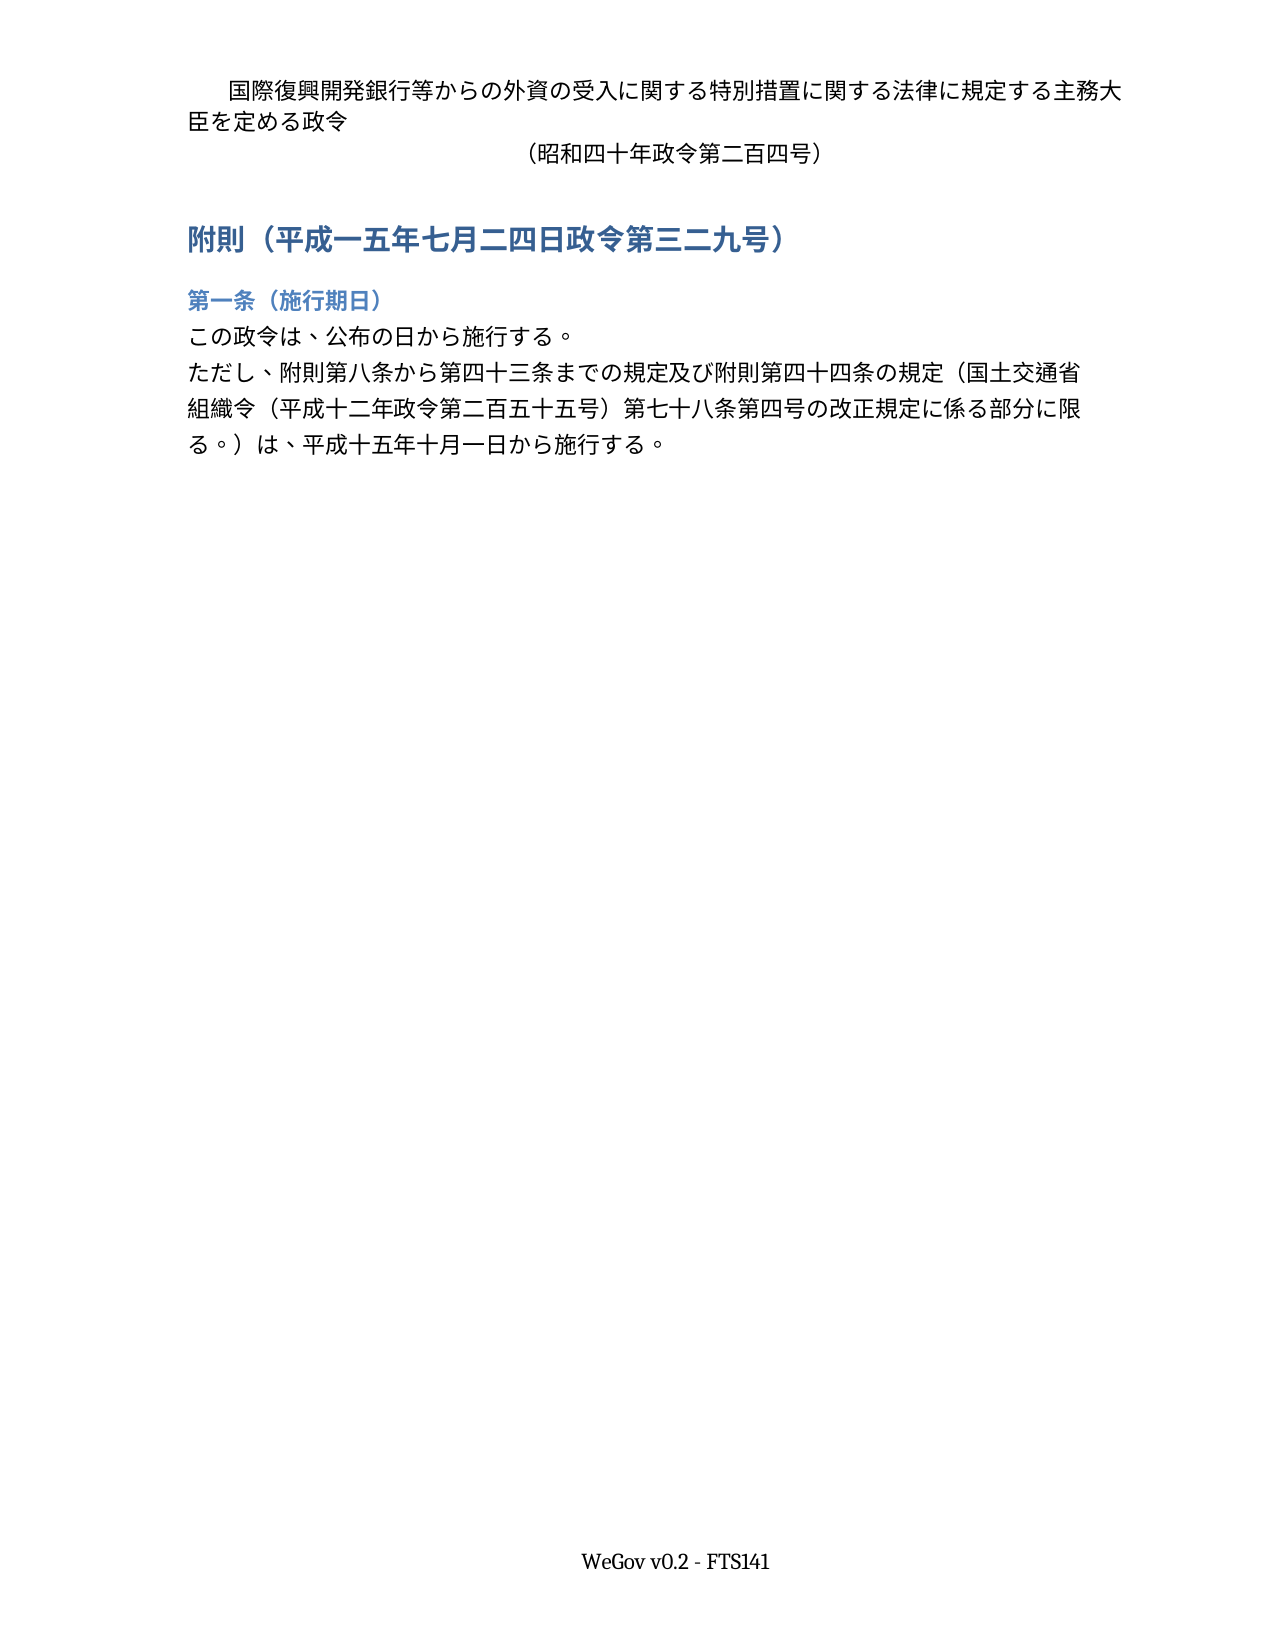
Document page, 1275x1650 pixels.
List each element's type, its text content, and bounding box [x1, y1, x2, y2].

subtitle 附則（平成一五年七月二四日政令第三二九号） [187, 219, 1087, 258]
subtitle 第一条（施行期日） [187, 285, 1087, 316]
text この政令は、公布の日から施行する。 ただし、附則第八条から第四十三条までの規定及び附則第四十四条の規定（国土交通省組織令（平成十二年政令第二百五十五号）第七十八条第四号の改正規定に係る部分に限る。）は、平成十五年十月一日から施行する。 [187, 321, 1087, 460]
